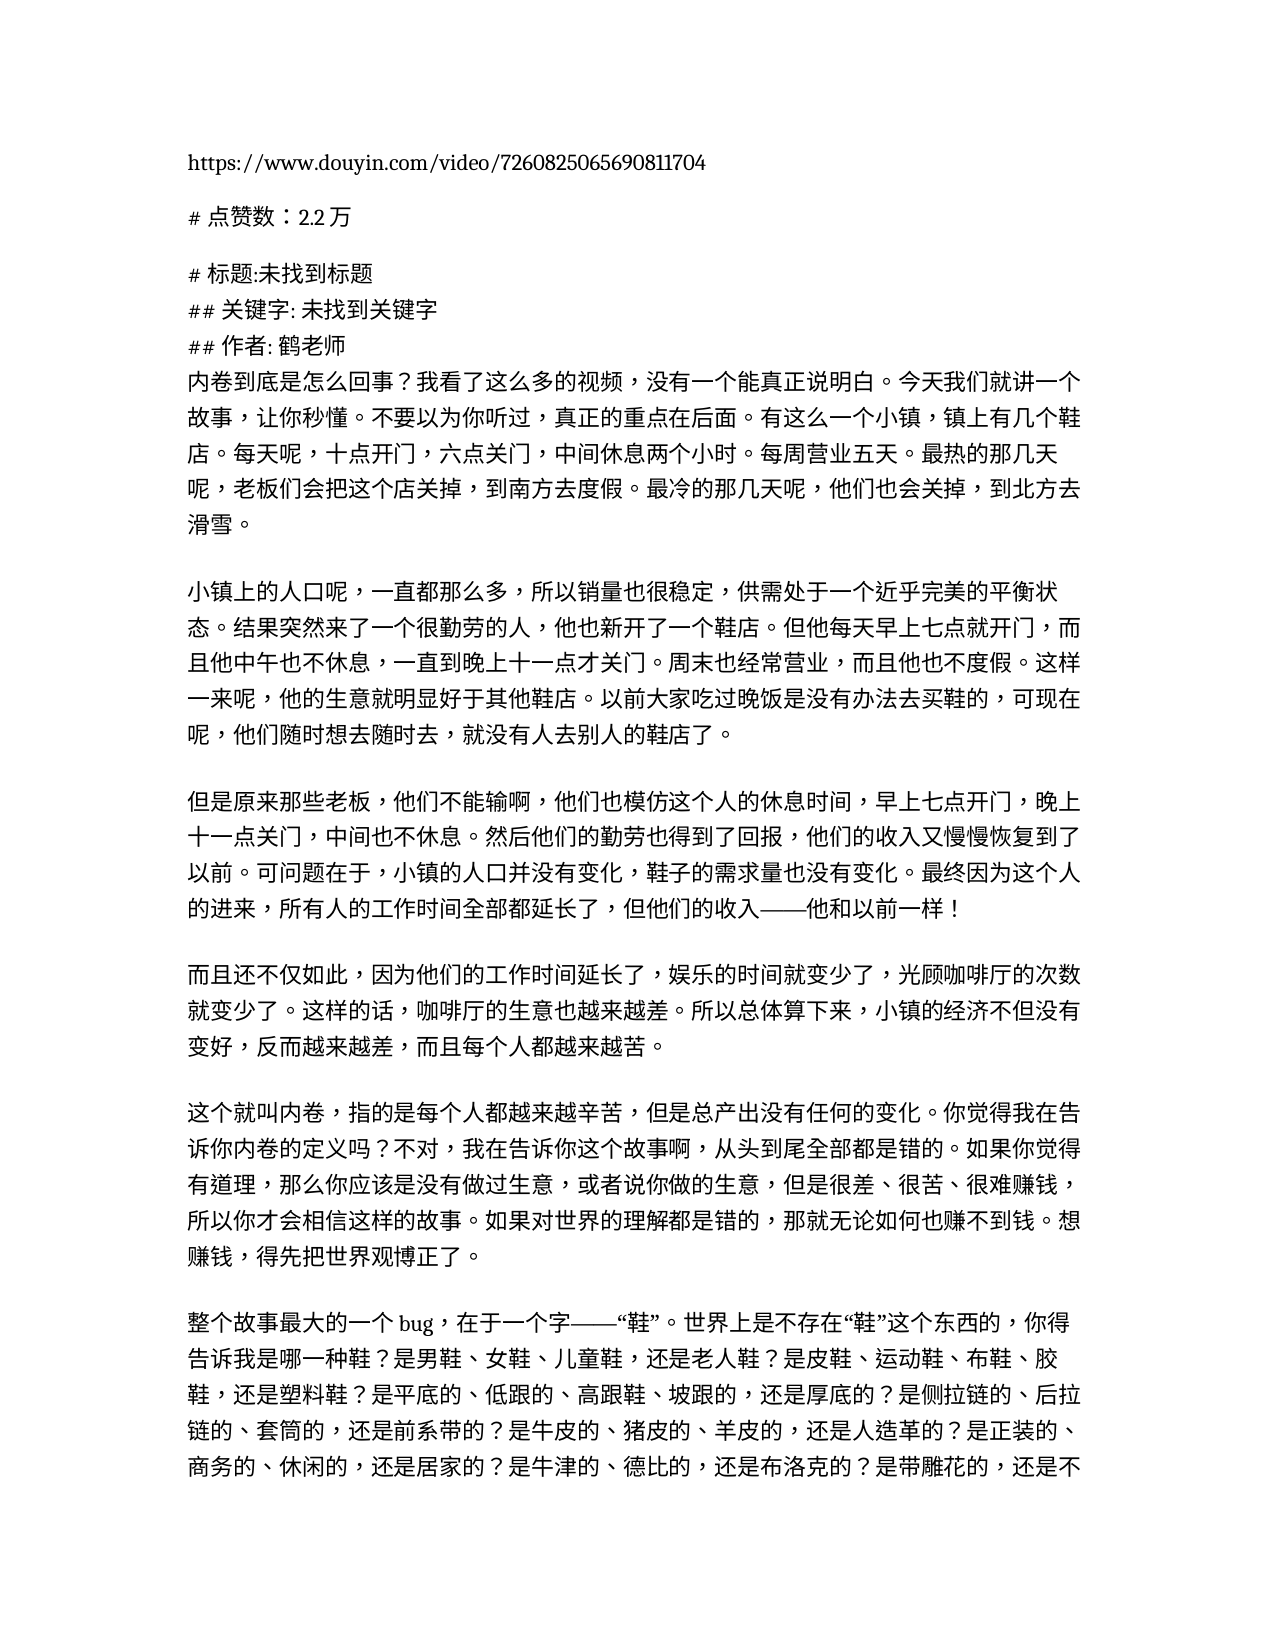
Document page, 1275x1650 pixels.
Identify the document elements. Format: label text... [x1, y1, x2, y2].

text https://www.douyin.com/video/7260825065690811704 [187, 150, 1087, 176]
text # 点赞数：2.2万 [187, 201, 1087, 232]
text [187, 258, 1087, 1482]
